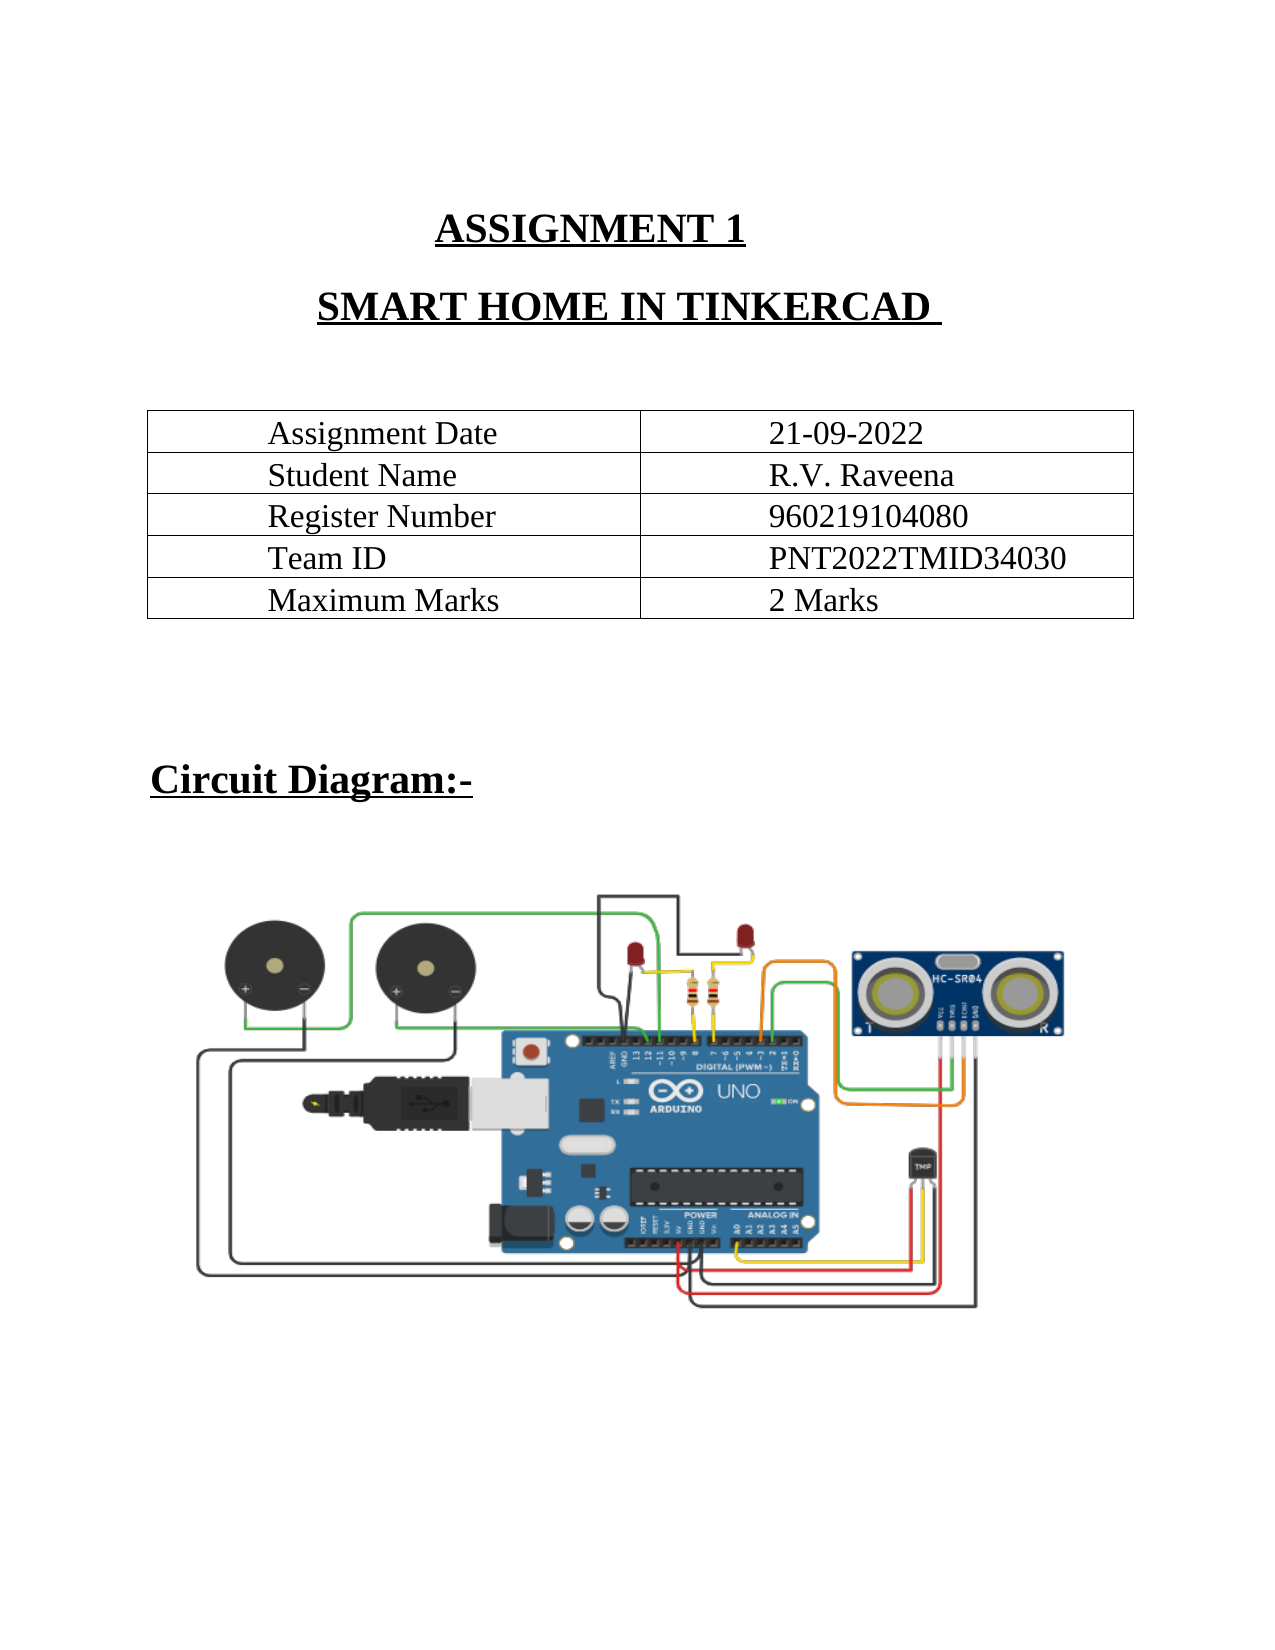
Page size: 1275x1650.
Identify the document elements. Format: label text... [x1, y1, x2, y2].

table_cell PNT2022TMID34030 [641, 536, 1133, 577]
table_header Assignment Date [148, 411, 640, 452]
table_cell Register Number [148, 494, 640, 535]
table_cell Student Name [148, 453, 640, 493]
text ASSIGNMENT 1 [150, 203, 1125, 251]
text SMART HOME IN TINKERCAD [150, 281, 1125, 329]
table_cell 960219104080 [641, 494, 1133, 535]
table_cell 2 Marks [641, 578, 1133, 618]
table_cell Team ID [148, 536, 640, 577]
table_cell Maximum Marks [148, 578, 640, 618]
table_header 21-09-2022 [641, 411, 1133, 452]
picture [150, 830, 1112, 1373]
table_cell R.V. Raveena [641, 453, 1133, 493]
text Circuit Diagram:- [150, 755, 1125, 803]
